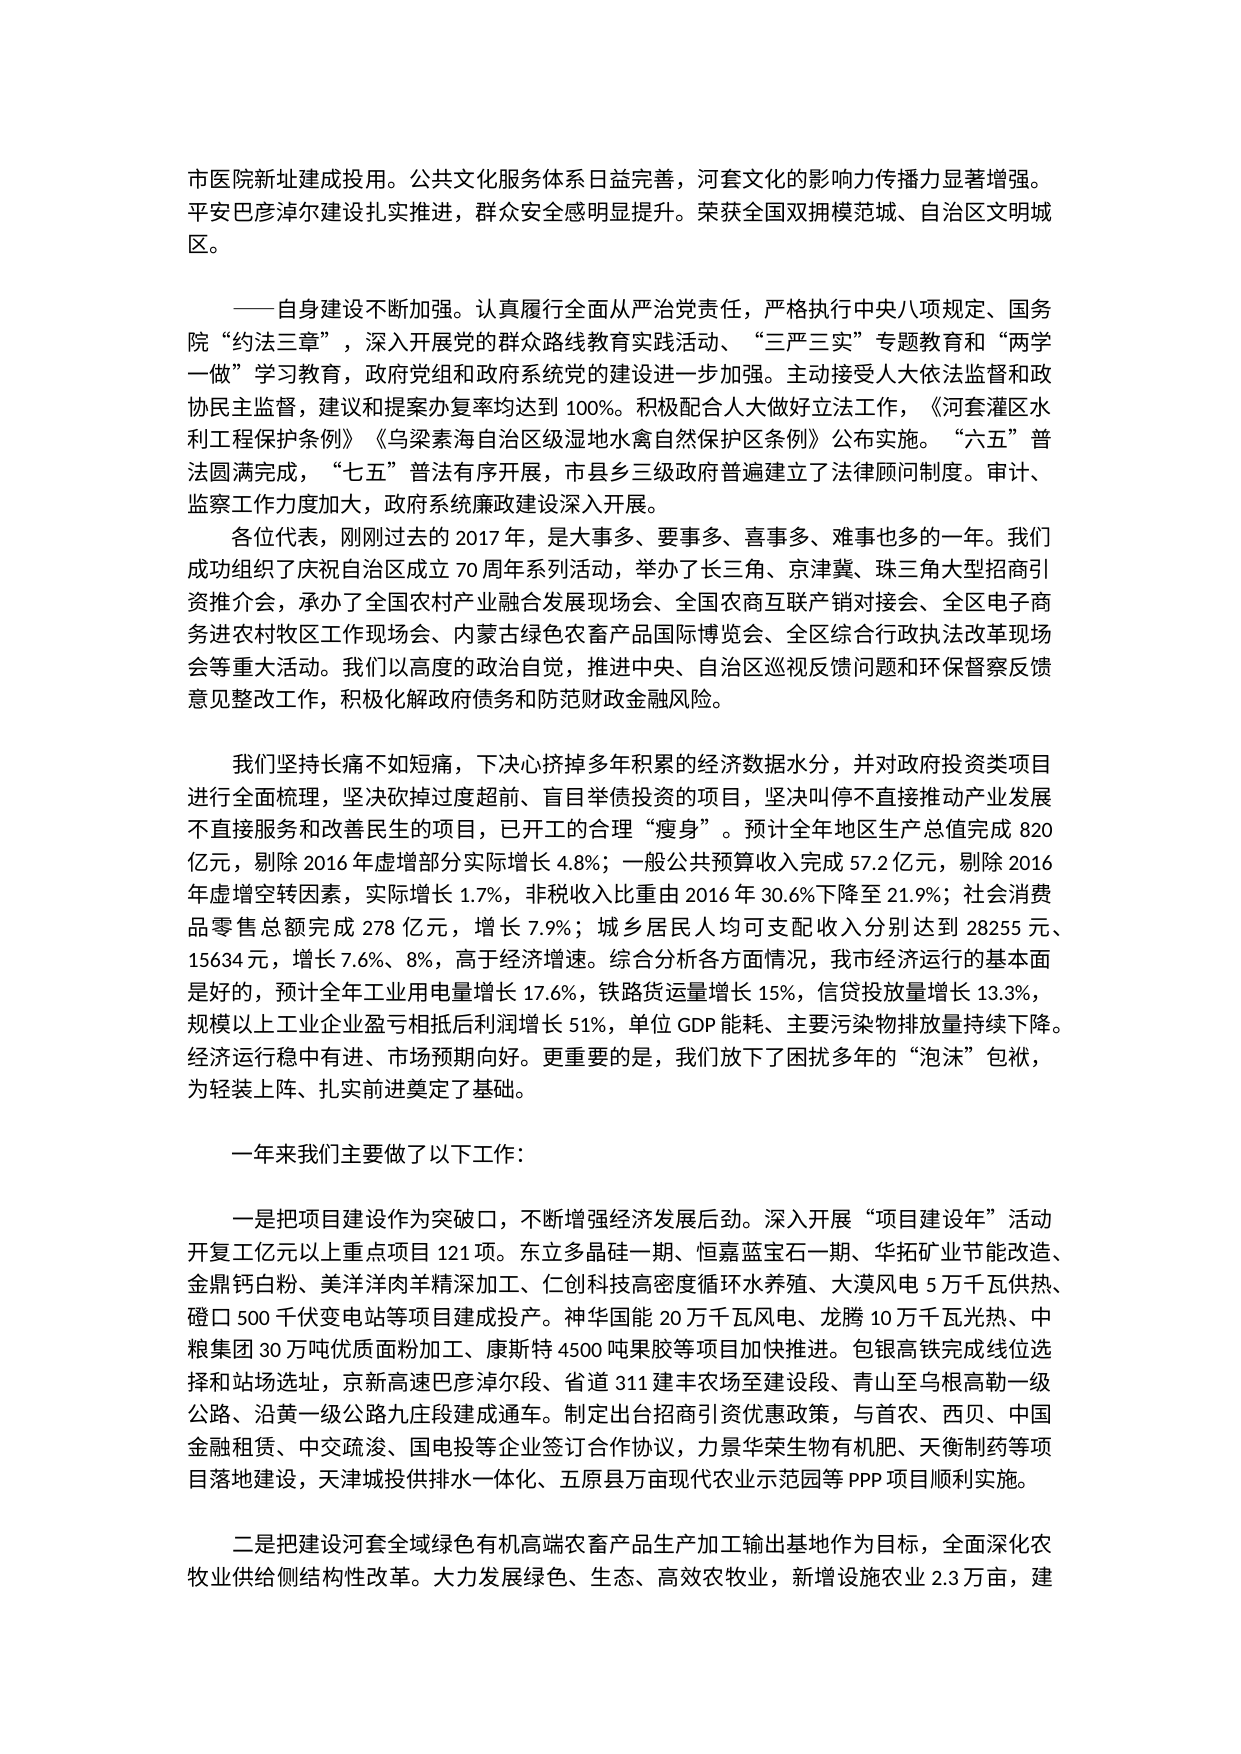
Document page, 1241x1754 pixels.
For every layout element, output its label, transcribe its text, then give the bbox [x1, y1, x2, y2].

text 一年来我们主要做了以下工作： [187, 1137, 1053, 1169]
text 各位代表，刚刚过去的2017年，是大事多、要事多、喜事多、难事也多的一年。我们成功组织了庆祝自治区成立70周年系列活动，举办了长三角、京津冀、珠三角大型招商引资推介会，承办了全国农村产业融合发展现场会、全国农商互联产销对接会、全区电子商务进农村牧区工作现场会、内蒙古绿色农畜产品国际博览会、全区综合行政执法改革现场会等重大活动。我们以高度的政治自觉，推进中央、自治区巡视反馈问题和环保督察反馈意见整改工作，积极化解政府债务和防范财政金融风险。 [187, 519, 1053, 714]
text 我们坚持长痛不如短痛，下决心挤掉多年积累的经济数据水分，并对政府投资类项目进行全面梳理，坚决砍掉过度超前、盲目举债投资的项目，坚决叫停不直接推动产业发展、不直接服务和改善民生的项目，已开工的合理“瘦身”。预计全年地区生产总值完成820亿元，剔除2016年虚增部分实际增长4.8%；一般公共预算收入完成57.2亿元，剔除2016年虚增空转因素，实际增长1.7%，非税收入比重由2016年30.6%下降至21.9%；社会消费品零售总额完成278亿元，增长7.9%；城乡居民人均可支配收入分别达到28255元、15634元，增长7.6%、8%，高于经济增速。综合分析各方面情况，我市经济运行的基本面是好的，预计全年工业用电量增长17.6%，铁路货运量增长15%，信贷投放量增长13.3%，规模以上工业企业盈亏相抵后利润增长51%，单位GDP能耗、主要污染物排放量持续下降。经济运行稳中有进、市场预期向好。更重要的是，我们放下了困扰多年的“泡沫”包袱，为轻装上阵、扎实前进奠定了基础。 [187, 747, 1053, 1104]
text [187, 1527, 1053, 1592]
text ——自身建设不断加强。认真履行全面从严治党责任，严格执行中央八项规定、国务院“约法三章”，深入开展党的群众路线教育实践活动、“三严三实”专题教育和“两学一做”学习教育，政府党组和政府系统党的建设进一步加强。主动接受人大依法监督和政协民主监督，建议和提案办复率均达到100%。积极配合人大做好立法工作，《河套灌区水利工程保护条例》《乌梁素海自治区级湿地水禽自然保护区条例》公布实施。“六五”普法圆满完成，“七五”普法有序开展，市县乡三级政府普遍建立了法律顾问制度。审计、监察工作力度加大，政府系统廉政建设深入开展。 [187, 292, 1053, 519]
text 一是把项目建设作为突破口，不断增强经济发展后劲。深入开展“项目建设年”活动，开复工亿元以上重点项目121项。东立多晶硅一期、恒嘉蓝宝石一期、华拓矿业节能改造、金鼎钙白粉、美洋洋肉羊精深加工、仁创科技高密度循环水养殖、大漠风电5万千瓦供热、磴口500千伏变电站等项目建成投产。神华国能20万千瓦风电、龙腾10万千瓦光热、中粮集团30万吨优质面粉加工、康斯特4500吨果胶等项目加快推进。包银高铁完成线位选择和站场选址，京新高速巴彦淖尔段、省道311建丰农场至建设段、青山至乌根高勒一级公路、沿黄一级公路九庄段建成通车。制定出台招商引资优惠政策，与首农、西贝、中国金融租赁、中交疏浚、国电投等企业签订合作协议，力景华荣生物有机肥、天衡制药等项目落地建设，天津城投供排水一体化、五原县万亩现代农业示范园等PPP项目顺利实施。 [187, 1202, 1053, 1494]
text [187, 162, 1053, 259]
